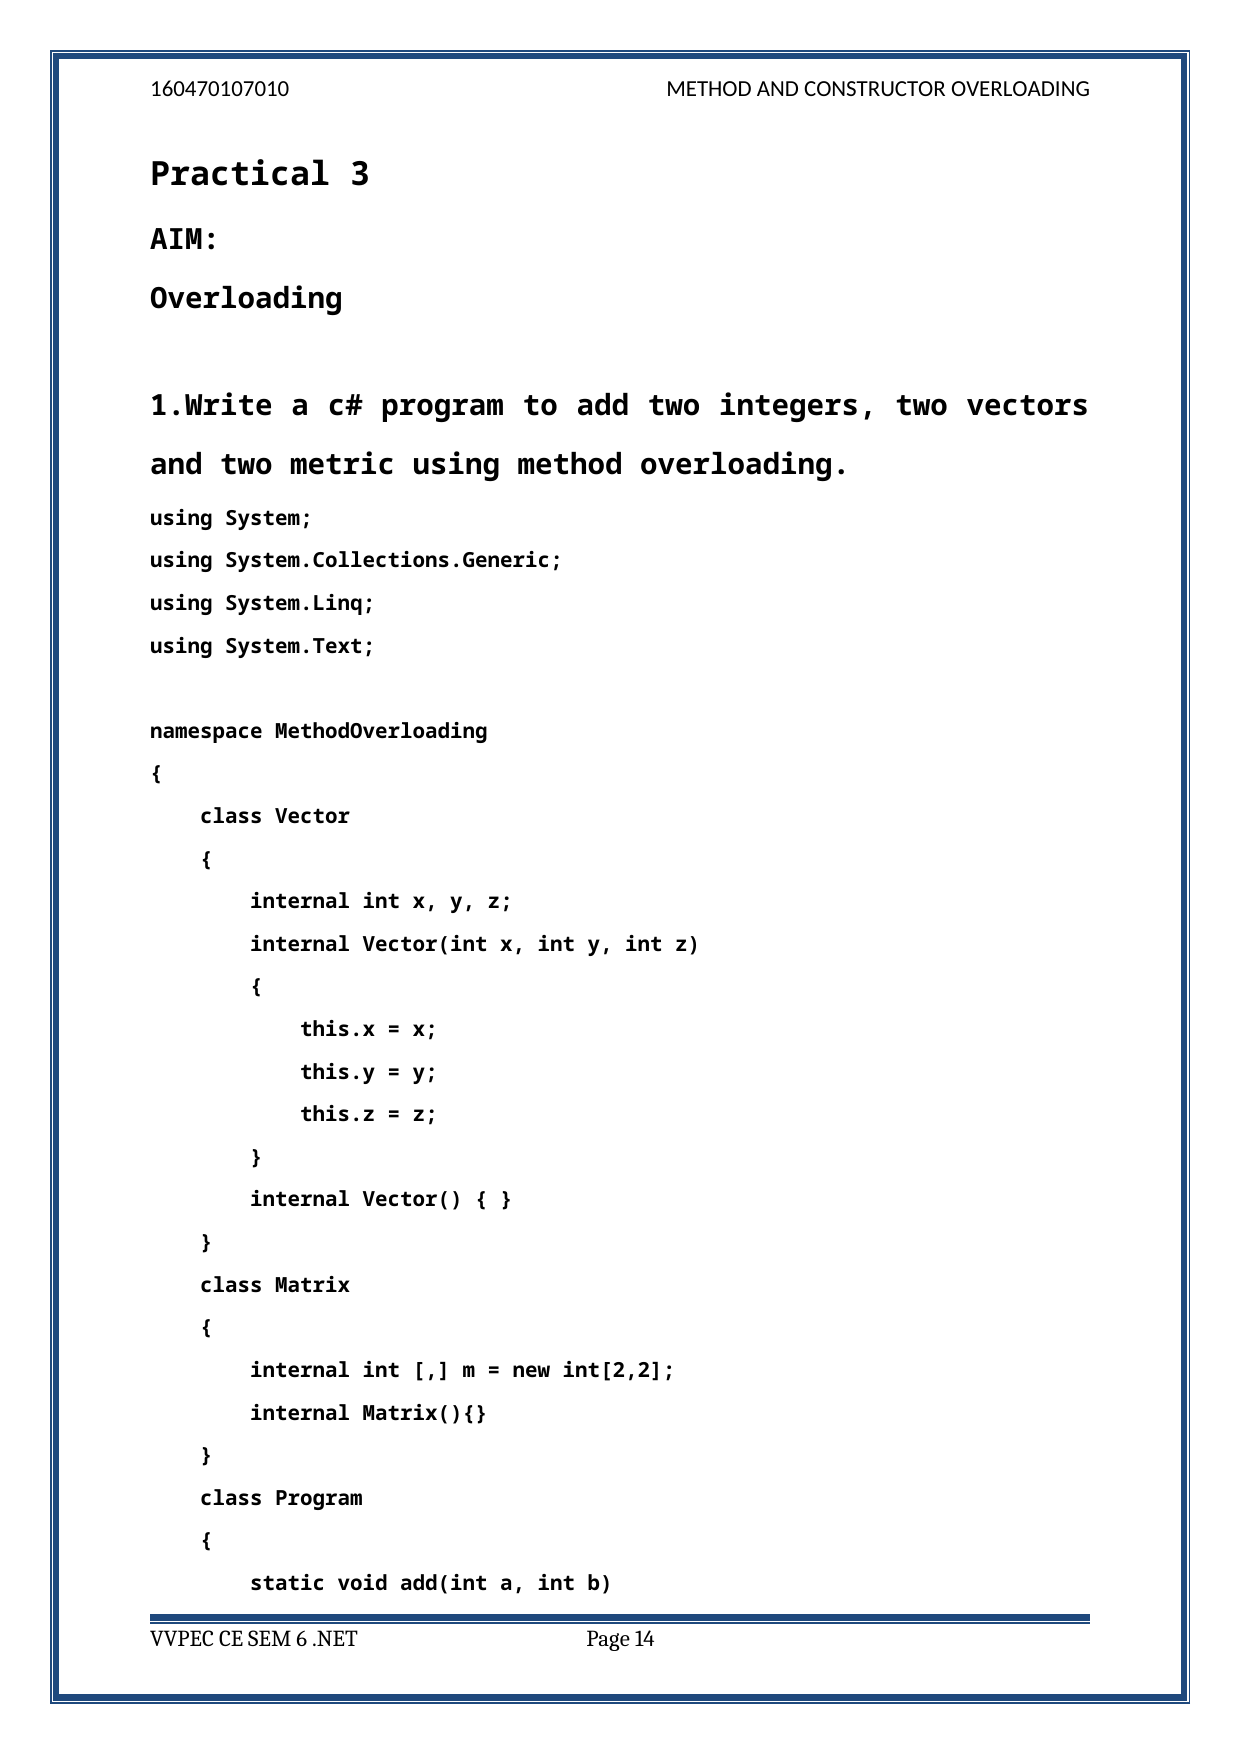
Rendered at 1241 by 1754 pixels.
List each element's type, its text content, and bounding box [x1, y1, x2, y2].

text AIM: [150, 218, 1090, 258]
text class Matrix [150, 1270, 1090, 1298]
text this.x = x; [150, 1014, 1090, 1043]
text this.z = z; [150, 1099, 1090, 1128]
text internal Vector(int x, int y, int z) [150, 929, 1090, 957]
text internal Vector() { } [150, 1184, 1090, 1213]
subtitle Overloading [150, 278, 1090, 317]
text internal int [,] m = new int[2,2]; [150, 1355, 1090, 1383]
text } [150, 1440, 1090, 1469]
text class Program [150, 1483, 1090, 1511]
text class Vector [150, 801, 1090, 829]
text { [150, 1525, 1090, 1554]
text { [150, 758, 1090, 787]
text { [150, 972, 1090, 1000]
text { [150, 1312, 1090, 1341]
text static void add(int a, int b) [150, 1568, 1090, 1596]
text Practical 3 [150, 150, 1090, 195]
text } [150, 1142, 1090, 1170]
text 1.Write a c# program to add two integers, two vectors and two metric using method overloading. [150, 384, 1090, 483]
text namespace MethodOverloading [150, 716, 1090, 744]
text internal int x, y, z; [150, 886, 1090, 915]
text using System.Collections.Generic; [150, 546, 1090, 574]
text using System.Linq; [150, 588, 1090, 617]
text using System; [150, 503, 1090, 531]
text this.y = y; [150, 1057, 1090, 1085]
text } [150, 1227, 1090, 1256]
text using System.Text; [150, 631, 1090, 659]
text internal Matrix(){} [150, 1398, 1090, 1426]
text { [150, 844, 1090, 872]
